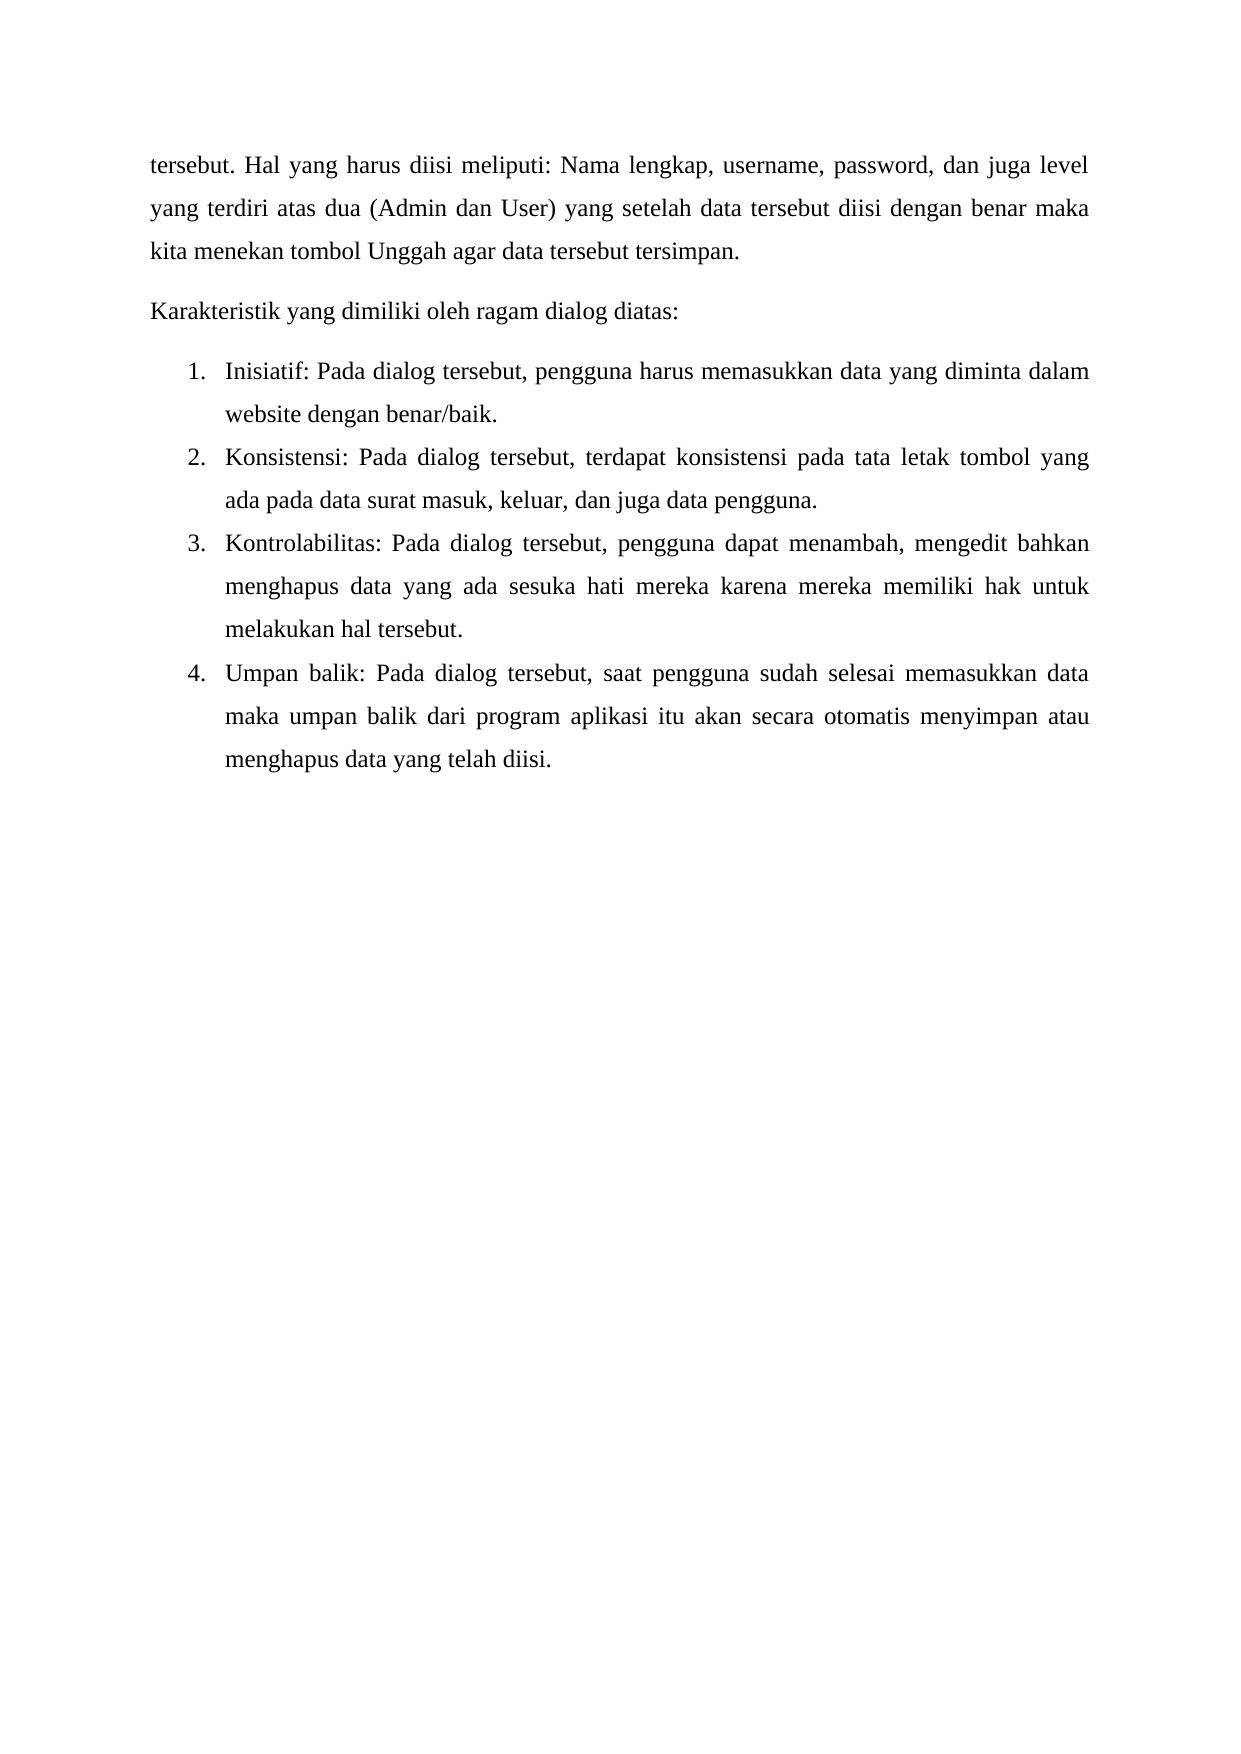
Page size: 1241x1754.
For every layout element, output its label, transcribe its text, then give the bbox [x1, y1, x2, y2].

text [150, 150, 1090, 265]
list Inisiatif: Pada dialog tersebut, pengguna harus memasukkan data yang diminta dalam website dengan benar/baik. [187, 356, 1090, 428]
text Karakteristik yang dimiliki oleh ragam dialog diatas: [150, 296, 1090, 325]
list Umpan balik: Pada dialog tersebut, saat pengguna sudah selesai memasukkan data maka umpan balik dari program aplikasi itu akan secara otomatis menyimpan atau menghapus data yang telah diisi. [187, 658, 1090, 773]
list Konsistensi: Pada dialog tersebut, terdapat konsistensi pada tata letak tombol yang ada pada data surat masuk, keluar, dan juga data pengguna. [187, 442, 1090, 514]
list Kontrolabilitas: Pada dialog tersebut, pengguna dapat menambah, mengedit bahkan menghapus data yang ada sesuka hati mereka karena mereka memiliki hak untuk melakukan hal tersebut. [187, 528, 1090, 643]
